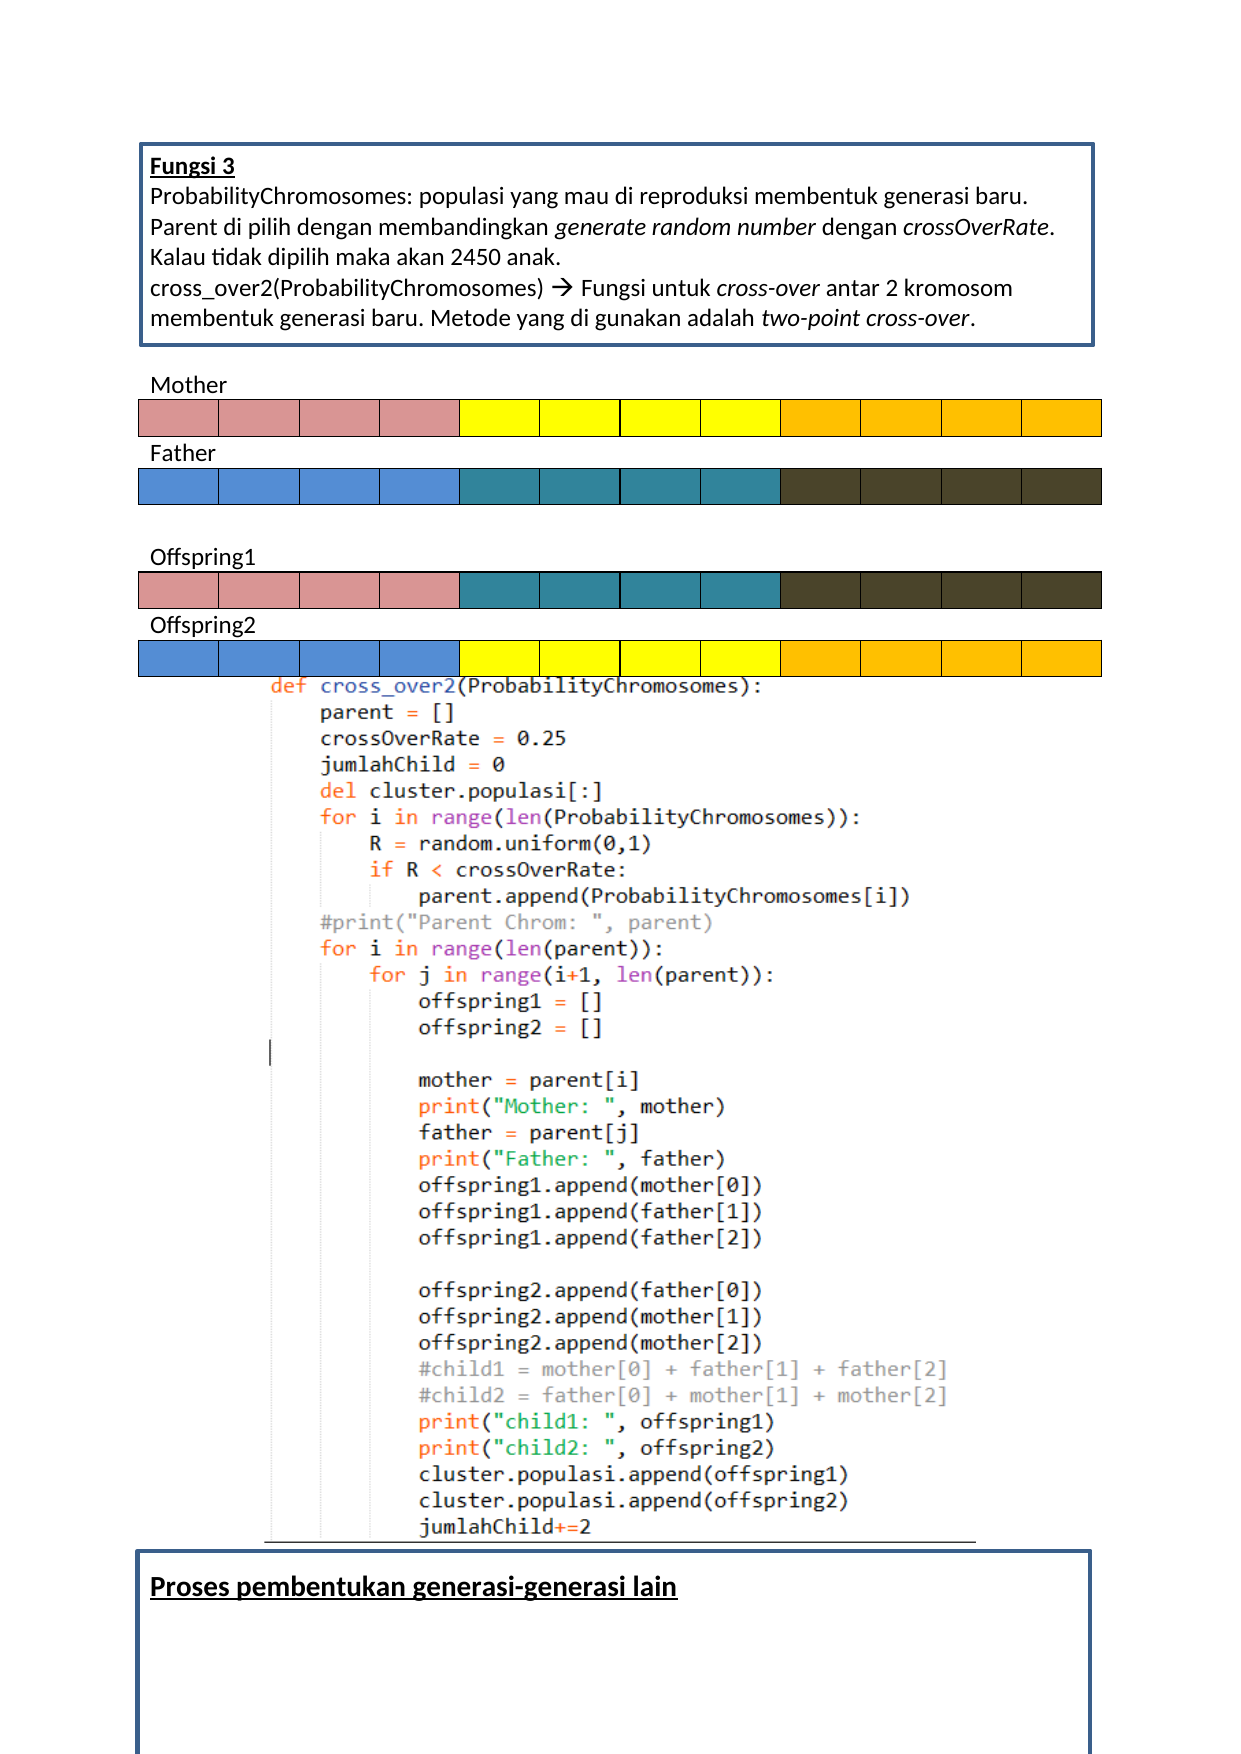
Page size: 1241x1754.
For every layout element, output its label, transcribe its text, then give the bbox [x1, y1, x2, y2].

table_header [861, 400, 941, 436]
table_header [1022, 573, 1101, 608]
table_header [460, 400, 539, 436]
table_header [1022, 400, 1101, 436]
table_header [300, 573, 379, 608]
table_header [621, 641, 700, 676]
text Mother [150, 369, 1090, 399]
table_header [300, 641, 379, 676]
table_header [219, 469, 299, 504]
table_header [701, 573, 780, 608]
table_header [781, 400, 860, 436]
table_header [540, 641, 619, 676]
table_header [139, 641, 218, 676]
text Offspring2 [150, 609, 1090, 639]
table_header [781, 573, 860, 608]
table_header [300, 400, 379, 436]
table_header [460, 469, 539, 504]
table_header [701, 469, 780, 504]
table_header [540, 573, 619, 608]
table_header [861, 469, 941, 504]
table_header [219, 573, 299, 608]
table_header [621, 573, 700, 608]
table_header [942, 400, 1021, 436]
table_header [139, 400, 218, 436]
table_header [1022, 469, 1101, 504]
text Parent di pilih dengan membandingkan generate random number dengan crossOverRate. Kalau tidak dipilih maka akan 2450 anak. [150, 211, 1090, 272]
text Fungsi 3 [150, 150, 1090, 181]
table_header [380, 573, 459, 608]
table_header [942, 641, 1021, 676]
table_header [219, 641, 299, 676]
table_header [300, 469, 379, 504]
table_header [781, 641, 860, 676]
table_header [621, 469, 700, 504]
table_header [380, 641, 459, 676]
table_header [1022, 641, 1101, 676]
table_header [460, 573, 539, 608]
table_header [861, 573, 941, 608]
table_header [701, 641, 780, 676]
table_header [540, 469, 619, 504]
text Father [150, 437, 1090, 467]
table_header [540, 400, 619, 436]
table_header [139, 469, 218, 504]
table_header [942, 469, 1021, 504]
picture [264, 677, 976, 1543]
table_header [219, 400, 299, 436]
text ProbabilityChromosomes: populasi yang mau di reproduksi membentuk generasi baru. [150, 181, 1090, 211]
text Proses pembentukan generasi-generasi lain [150, 1568, 1088, 1603]
table_header [942, 573, 1021, 608]
table_header [621, 400, 700, 436]
table_header [139, 573, 218, 608]
table_header [781, 469, 860, 504]
table_header [460, 641, 539, 676]
table_header [380, 469, 459, 504]
text cross_over2(ProbabilityChromosomes) Fungsi untuk cross-over antar 2 kromosom membentuk generasi baru. Metode yang di gunakan adalah two-point cross-over. [150, 272, 1090, 333]
table_header [701, 400, 780, 436]
table_header [380, 400, 459, 436]
table_header [861, 641, 941, 676]
text Offspring1 [150, 541, 1090, 571]
